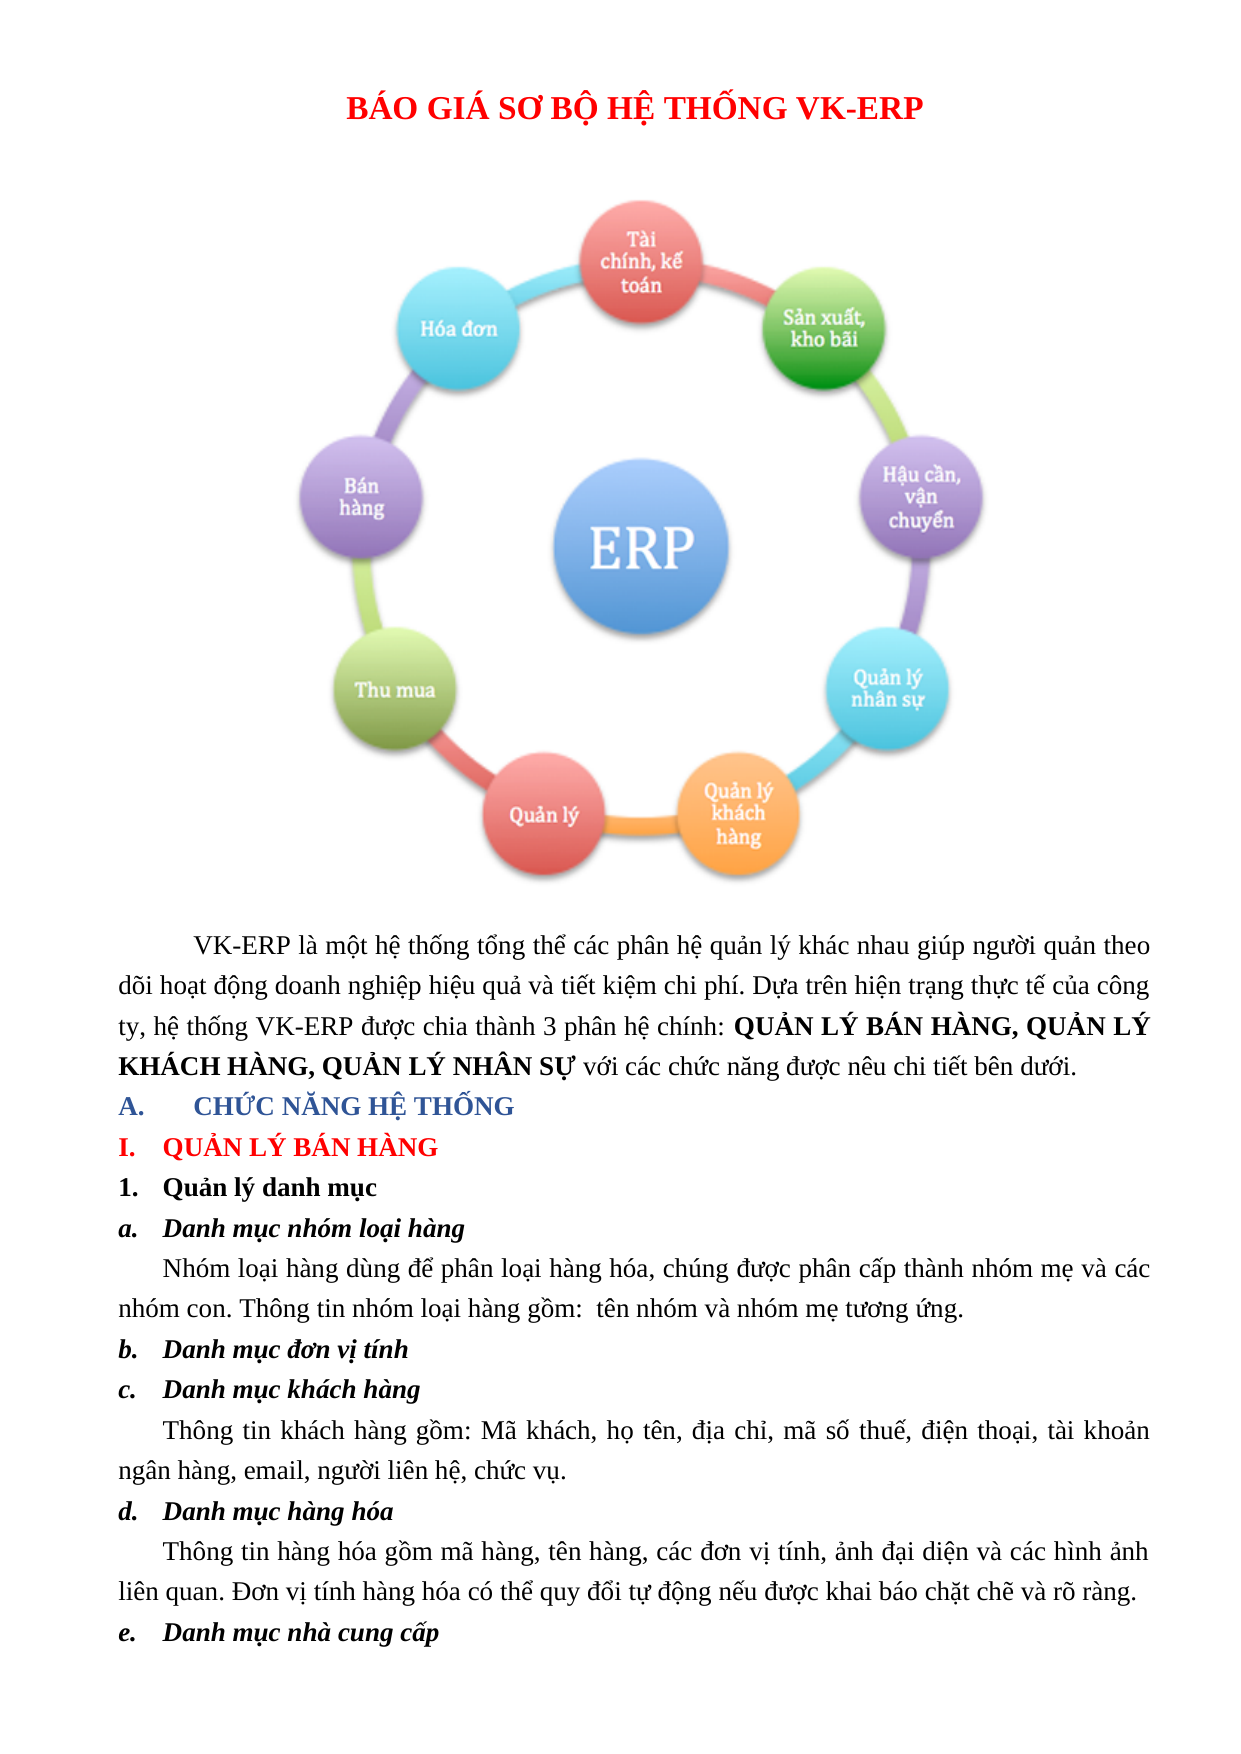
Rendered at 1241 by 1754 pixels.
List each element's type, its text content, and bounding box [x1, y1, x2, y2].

list Danh mục hàng hóa [118, 1494, 1152, 1526]
list Danh mục đơn vị tính [118, 1333, 1152, 1364]
list Thông tin hàng hóa gồm mã hàng, tên hàng, các đơn vị tính, ảnh đại diện và các hình ảnh liên quan. Đơn vị tính hàng hóa có thể quy đổi tự động nếu được khai báo chặt chẽ và rõ ràng. [118, 1535, 1152, 1607]
list Danh mục khách hàng [118, 1373, 1152, 1404]
picture [160, 178, 1109, 921]
text BÁO GIÁ SƠ BỘ HỆ THỐNG VK-ERP [118, 89, 1152, 127]
list Danh mục nhà cung cấp [118, 1616, 1152, 1647]
text VK-ERP là một hệ thống tổng thể các phân hệ quản lý khác nhau giúp người quản theo dõi hoạt động doanh nghiệp hiệu quả và tiết kiệm chi phí. Dựa trên hiện trạng thực tế của công ty, hệ thống VK-ERP được chia thành 3 phân hệ chính: QUẢN LÝ BÁN HÀNG, QUẢN LÝ KHÁCH HÀNG, QUẢN LÝ NHÂN SỰ với các chức năng được nêu chi tiết bên dưới. [118, 929, 1152, 1081]
list Danh mục nhóm loại hàng [118, 1212, 1152, 1243]
list QUẢN LÝ BÁN HÀNG [118, 1131, 1152, 1162]
list Nhóm loại hàng dùng để phân loại hàng hóa, chúng được phân cấp thành nhóm mẹ và các nhóm con. Thông tin nhóm loại hàng gồm: tên nhóm và nhóm mẹ tương ứng. [118, 1252, 1152, 1324]
list Thông tin khách hàng gồm: Mã khách, họ tên, địa chỉ, mã số thuế, điện thoại, tài khoản ngân hàng, email, người liên hệ, chức vụ. [118, 1414, 1152, 1485]
list CHỨC NĂNG HỆ THỐNG [118, 1090, 1152, 1122]
list Quản lý danh mục [118, 1171, 1152, 1202]
